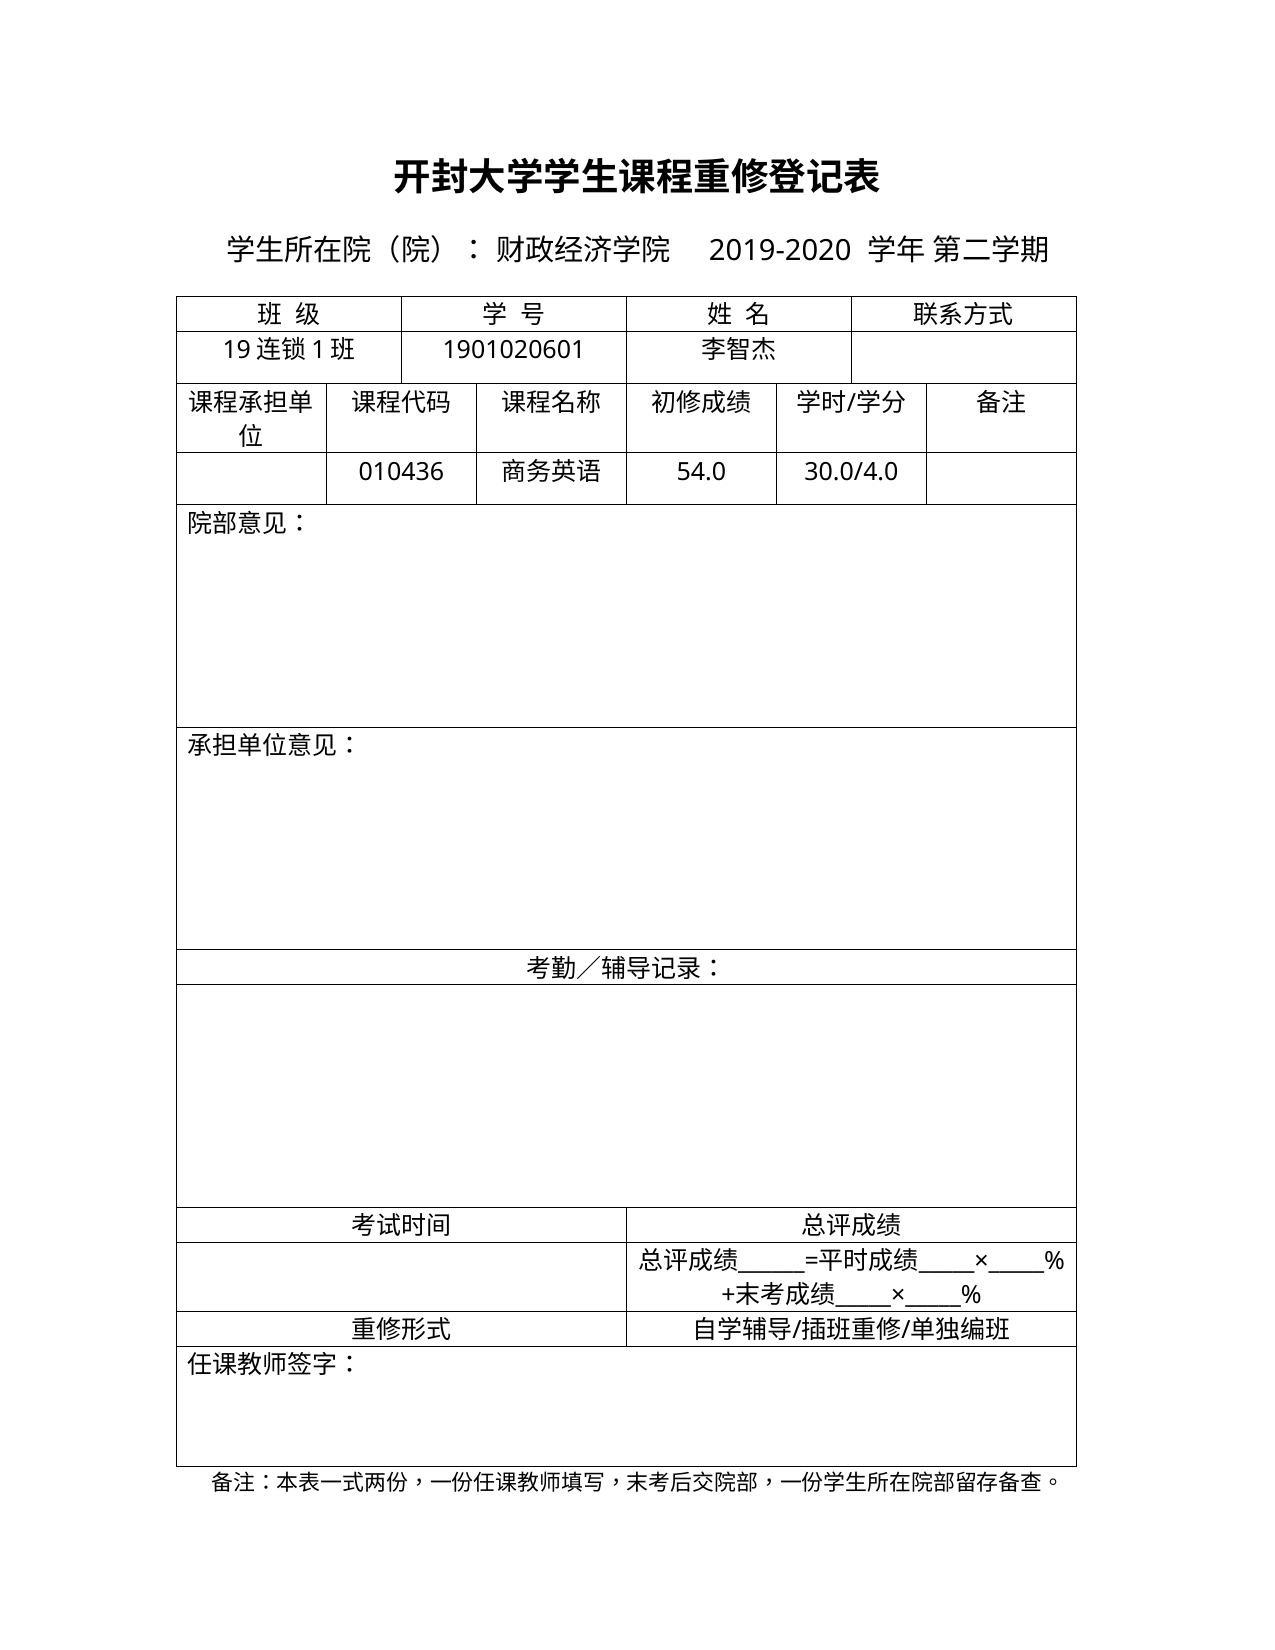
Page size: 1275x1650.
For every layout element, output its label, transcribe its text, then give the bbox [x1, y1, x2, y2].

table_header 课程名称 [477, 384, 626, 452]
table_cell 承担单位意见： [177, 728, 1076, 949]
table_header 联系方式 [852, 297, 1076, 331]
table_header 备注 [927, 384, 1076, 452]
table_cell 30.0/4.0 [777, 453, 926, 504]
table_cell [177, 985, 1076, 1207]
table_header 初修成绩 [627, 384, 776, 452]
table_cell 考勤／辅导记录： [177, 950, 1076, 984]
table_cell 商务英语 [477, 453, 626, 504]
table_cell 总评成绩______=平时成绩_____×_____% +末考成绩_____×_____% [627, 1243, 1076, 1311]
table_cell 1901020601 [402, 332, 626, 383]
table_header 学时/学分 [777, 384, 926, 452]
table_cell [177, 1243, 626, 1311]
table_header 姓 名 [627, 297, 851, 331]
table_header 学 号 [402, 297, 626, 331]
table_cell [177, 453, 326, 504]
table_cell [927, 453, 1076, 504]
text 备注：本表一式两份，一份任课教师填写，末考后交院部，一份学生所在院部留存备查。 [187, 1467, 1087, 1497]
table_cell 010436 [327, 453, 476, 504]
table_header 院部意见： [177, 505, 1076, 727]
table_cell 李智杰 [627, 332, 851, 383]
text 开封大学学生课程重修登记表 [187, 150, 1087, 201]
table_header 课程承担单位 [177, 384, 326, 452]
table_header 考试时间 [177, 1208, 626, 1242]
table_cell 19连锁1班 [177, 332, 401, 383]
table_header 班 级 [177, 297, 401, 331]
table_header 课程代码 [327, 384, 476, 452]
table_header 总评成绩 [627, 1208, 1076, 1242]
table_cell 重修形式 [177, 1312, 626, 1346]
table_cell 54.0 [627, 453, 776, 504]
table_header 任课教师签字： [177, 1347, 1076, 1466]
text 学生所在院（院）： 财政经济学院 2019-2020 学年 第二学期 [187, 229, 1087, 269]
table_cell 自学辅导/插班重修/单独编班 [627, 1312, 1076, 1346]
table_cell [852, 332, 1076, 383]
